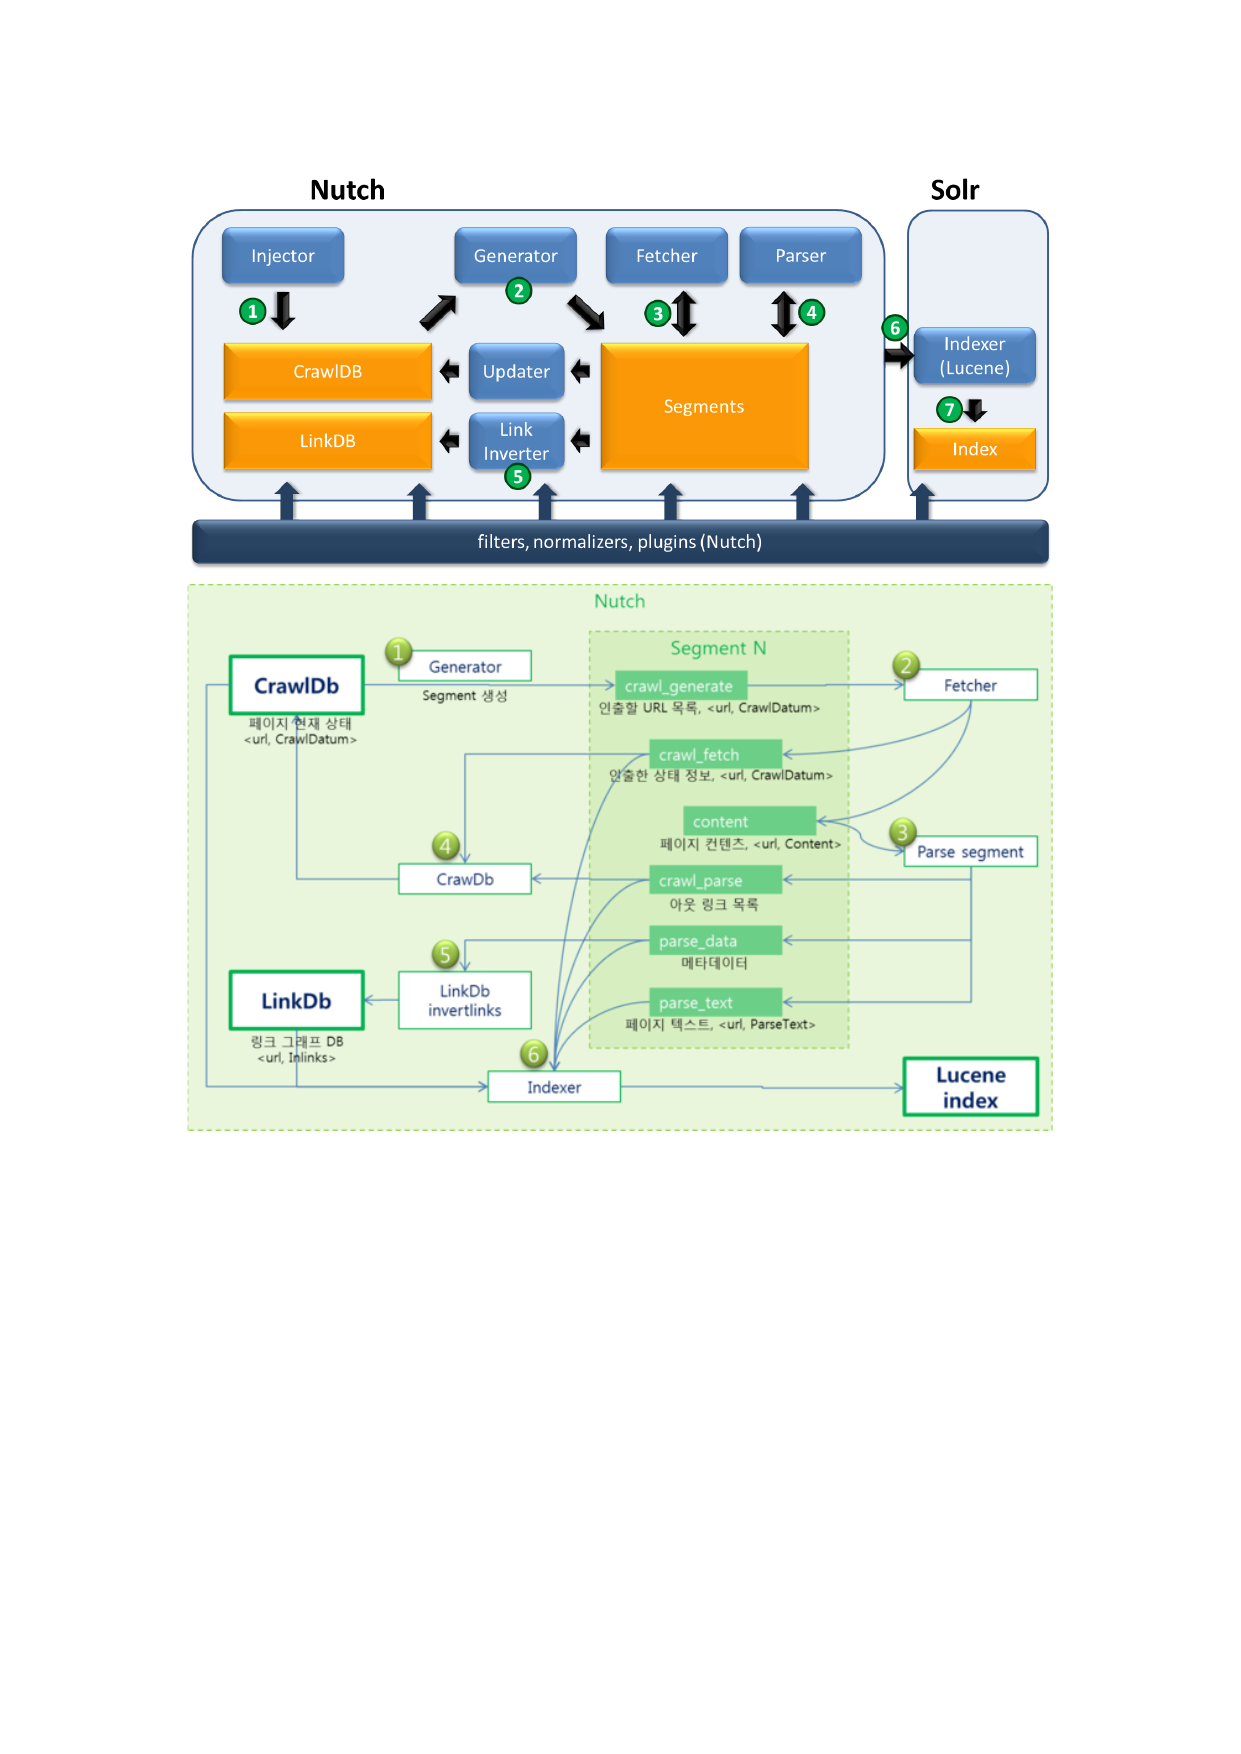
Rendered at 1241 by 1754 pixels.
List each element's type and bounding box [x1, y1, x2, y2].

picture [187, 584, 1053, 1131]
picture [187, 162, 1053, 573]
